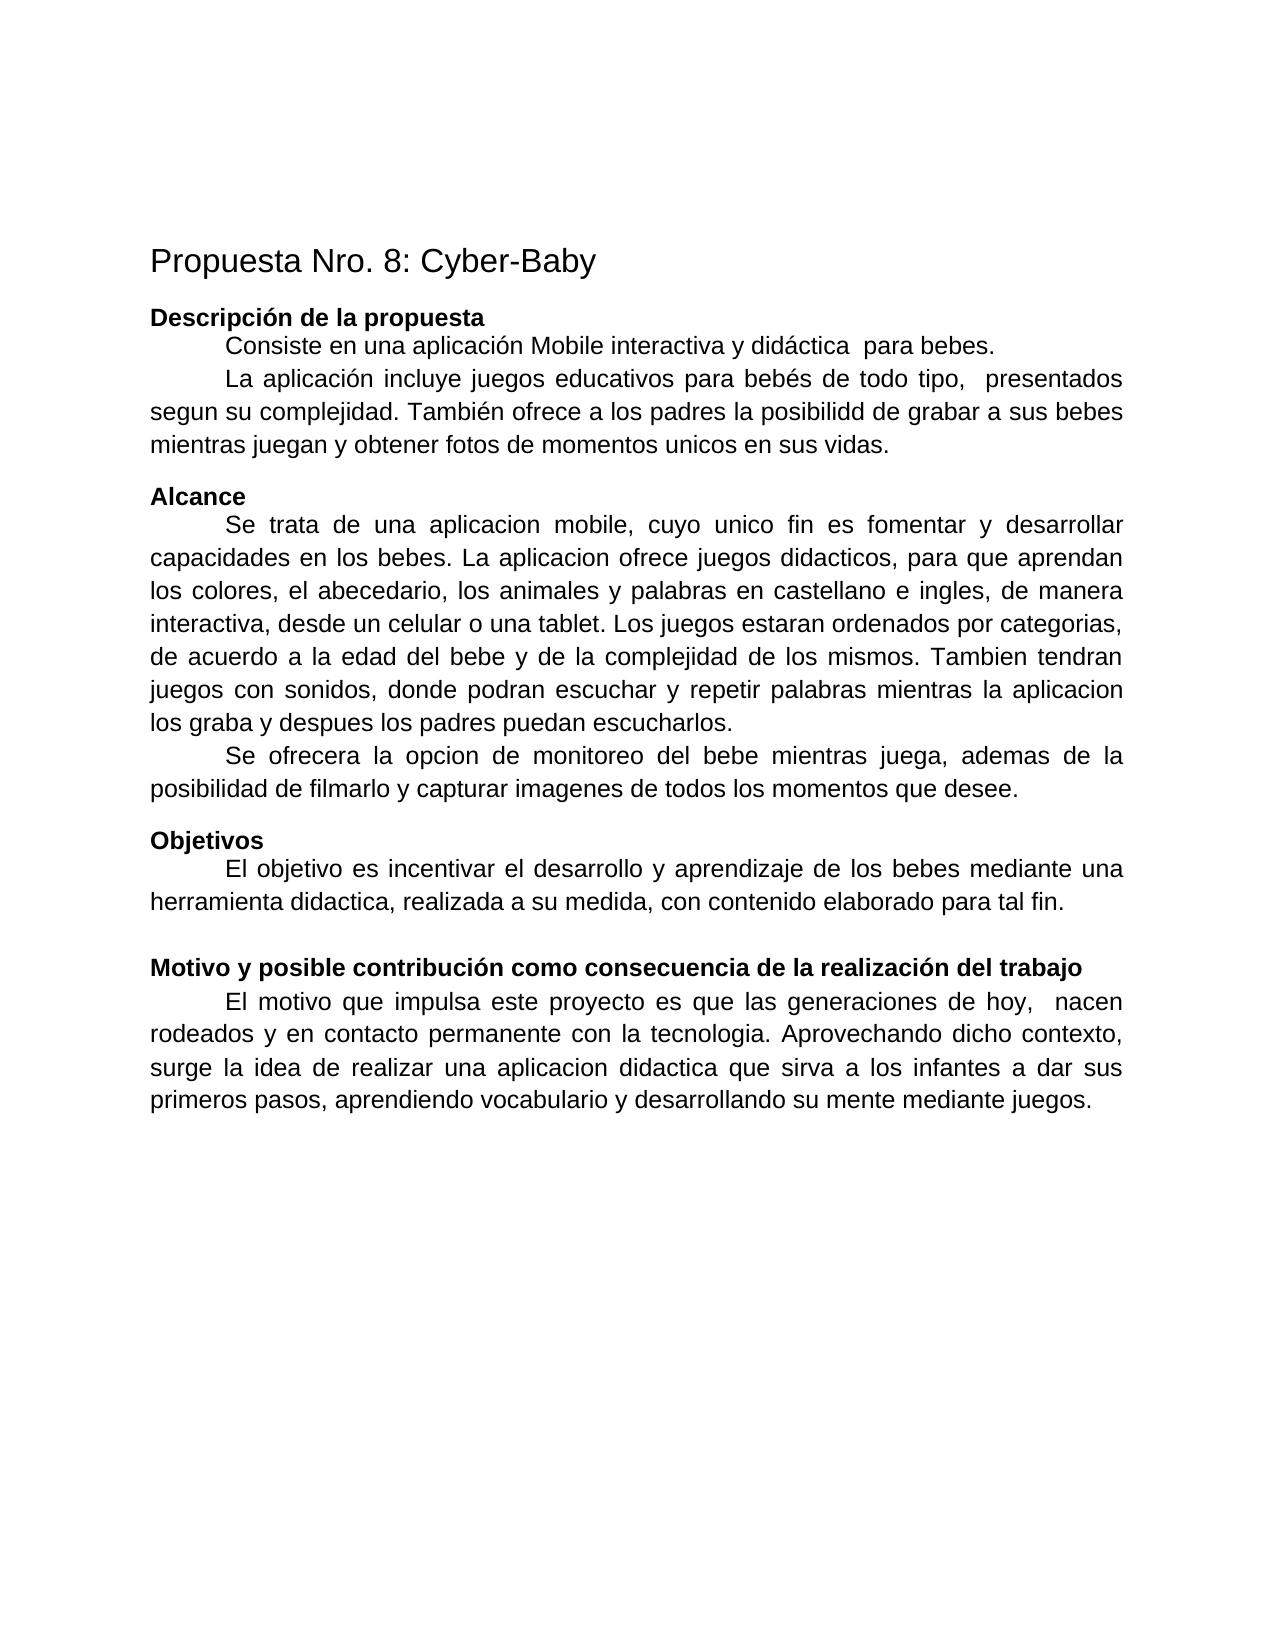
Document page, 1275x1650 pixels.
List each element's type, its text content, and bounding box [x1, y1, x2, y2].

text El motivo que impulsa este proyecto es que las generaciones de hoy, nacen rodeados y en contacto permanente con la tecnologia. Aprovechando dicho contexto, surge la idea de realizar una aplicacion didactica que sirva a los infantes a dar sus primeros pasos, aprendiendo vocabulario y desarrollando su mente mediante juegos. [150, 986, 1125, 1114]
text Consiste en una aplicación Mobile interactiva y didáctica para bebes. [150, 331, 1125, 360]
subtitle Alcance [150, 484, 1125, 510]
text Se ofrecera la opcion de monitoreo del bebe mientras juega, ademas de la posibilidad de filmarlo y capturar imagenes de todos los momentos que desee. [150, 741, 1125, 803]
subtitle Descripción de la propuesta [150, 306, 1125, 331]
text La aplicación incluye juegos educativos para bebés de todo tipo, presentados segun su complejidad. También ofrece a los padres la posibilidd de grabar a sus bebes mientras juegan y obtener fotos de momentos unicos en sus vidas. [150, 364, 1125, 459]
text Se trata de una aplicacion mobile, cuyo unico fin es fomentar y desarrollar capacidades en los bebes. La aplicacion ofrece juegos didacticos, para que aprendan los colores, el abecedario, los animales y palabras en castellano e ingles, de manera interactiva, desde un celular o una tablet. Los juegos estaran ordenados por categorias, de acuerdo a la edad del bebe y de la complejidad de los mismos. Tambien tendran juegos con sonidos, donde podran escuchar y repetir palabras mientras la aplicacion los graba y despues los padres puedan escucharlos. [150, 510, 1125, 737]
text El objetivo es incentivar el desarrollo y aprendizaje de los bebes mediante una herramienta didactica, realizada a su medida, con contenido elaborado para tal fin. [150, 854, 1125, 916]
text Motivo y posible contribución como consecuencia de la realización del trabajo [150, 953, 1125, 982]
text Propuesta Nro. 8: Cyber-Baby [150, 241, 1125, 279]
subtitle Objetivos [150, 828, 1125, 854]
